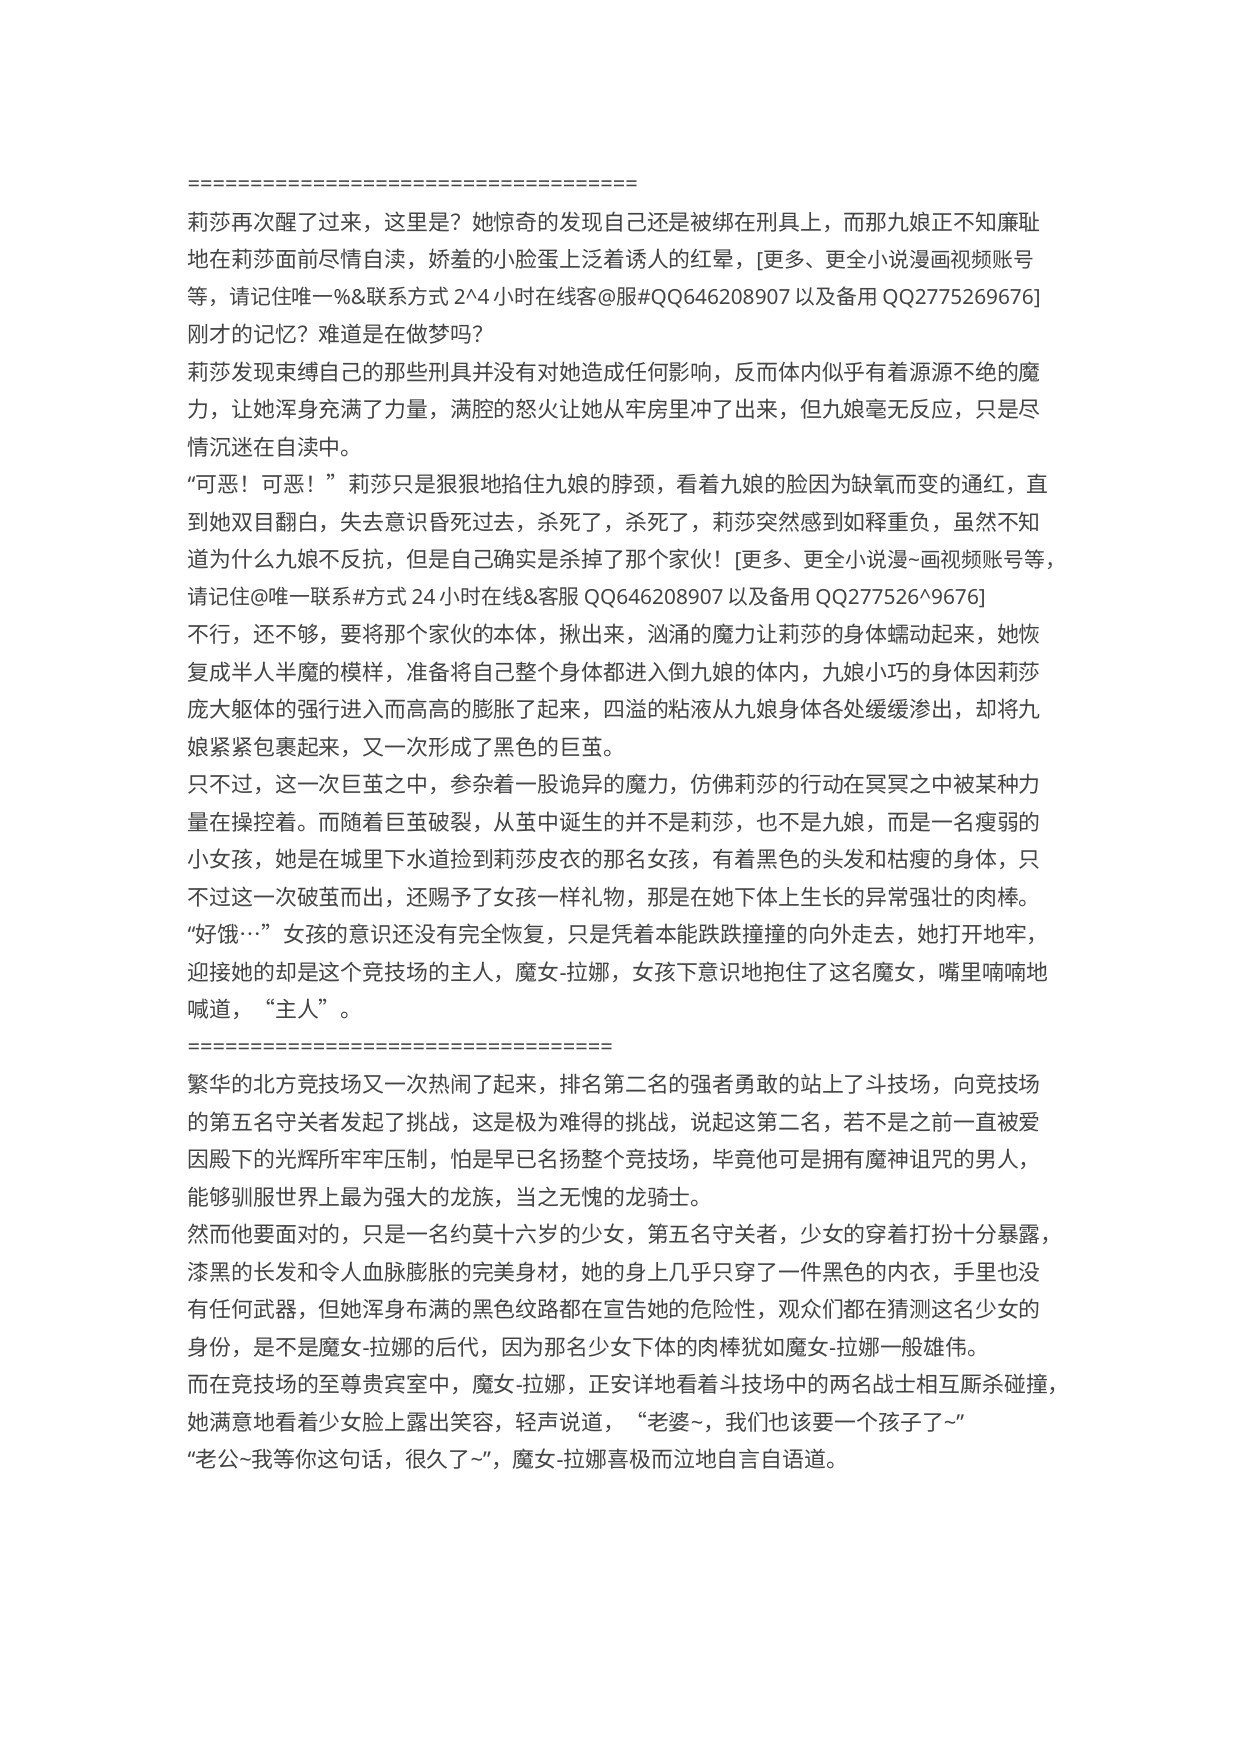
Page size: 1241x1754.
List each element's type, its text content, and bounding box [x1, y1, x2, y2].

text 而在竞技场的至尊贵宾室中，魔女-拉娜，正安详地看着斗技场中的两名战士相互厮杀碰撞，她满意地看着少女脸上露出笑容，轻声说道，“老婆~，我们也该要一个孩子了~” [187, 1364, 1053, 1439]
text 莉莎发现束缚自己的那些刑具并没有对她造成任何影响，反而体内似乎有着源源不绝的魔力，让她浑身充满了力量，满腔的怒火让她从牢房里冲了出来，但九娘毫无反应，只是尽情沉迷在自渎中。 [187, 352, 1053, 464]
text ================================== [187, 1027, 1053, 1064]
text 繁华的北方竞技场又一次热闹了起来，排名第二名的强者勇敢的站上了斗技场，向竞技场的第五名守关者发起了挑战，这是极为难得的挑战，说起这第二名，若不是之前一直被爱因殿下的光辉所牢牢压制，怕是早已名扬整个竞技场，毕竟他可是拥有魔神诅咒的男人，能够驯服世界上最为强大的龙族，当之无愧的龙骑士。 [187, 1064, 1053, 1214]
text 不行，还不够，要将那个家伙的本体，揪出来，汹涌的魔力让莉莎的身体蠕动起来，她恢复成半人半魔的模样，准备将自己整个身体都进入倒九娘的体内，九娘小巧的身体因莉莎庞大躯体的强行进入而高高的膨胀了起来，四溢的粘液从九娘身体各处缓缓渗出，却将九娘紧紧包裹起来，又一次形成了黑色的巨茧。 [187, 614, 1053, 764]
text 莉莎再次醒了过来，这里是？她惊奇的发现自己还是被绑在刑具上，而那九娘正不知廉耻地在莉莎面前尽情自渎，娇羞的小脸蛋上泛着诱人的红晕，[更多、更全小说漫画视频账号等，请记住唯一%&联系方式2^4小时在线客@服#QQ646208907以及备用QQ2775269676] [187, 202, 1053, 314]
text “老公~我等你这句话，很久了~”，魔女-拉娜喜极而泣地自言自语道。 [187, 1439, 1053, 1477]
text 然而他要面对的，只是一名约莫十六岁的少女，第五名守关者，少女的穿着打扮十分暴露，漆黑的长发和令人血脉膨胀的完美身材，她的身上几乎只穿了一件黑色的内衣，手里也没有任何武器，但她浑身布满的黑色纹路都在宣告她的危险性，观众们都在猜测这名少女的身份，是不是魔女-拉娜的后代，因为那名少女下体的肉棒犹如魔女-拉娜一般雄伟。 [187, 1214, 1053, 1364]
text ==================================== [187, 164, 1053, 202]
text 只不过，这一次巨茧之中，参杂着一股诡异的魔力，仿佛莉莎的行动在冥冥之中被某种力量在操控着。而随着巨茧破裂，从茧中诞生的并不是莉莎，也不是九娘，而是一名瘦弱的小女孩，她是在城里下水道捡到莉莎皮衣的那名女孩，有着黑色的头发和枯瘦的身体，只不过这一次破茧而出，还赐予了女孩一样礼物，那是在她下体上生长的异常强壮的肉棒。 [187, 764, 1053, 914]
text “好饿…”女孩的意识还没有完全恢复，只是凭着本能跌跌撞撞的向外走去，她打开地牢，迎接她的却是这个竞技场的主人，魔女-拉娜，女孩下意识地抱住了这名魔女，嘴里喃喃地喊道，“主人”。 [187, 914, 1053, 1027]
text “可恶！可恶！”莉莎只是狠狠地掐住九娘的脖颈，看着九娘的脸因为缺氧而变的通红，直到她双目翻白，失去意识昏死过去，杀死了，杀死了，莉莎突然感到如释重负，虽然不知道为什么九娘不反抗，但是自己确实是杀掉了那个家伙！[更多、更全小说漫~画视频账号等，请记住@唯一联系#方式24小时在线&客服QQ646208907以及备用QQ277526^9676] [187, 464, 1053, 614]
text 刚才的记忆？难道是在做梦吗？ [187, 314, 1053, 352]
